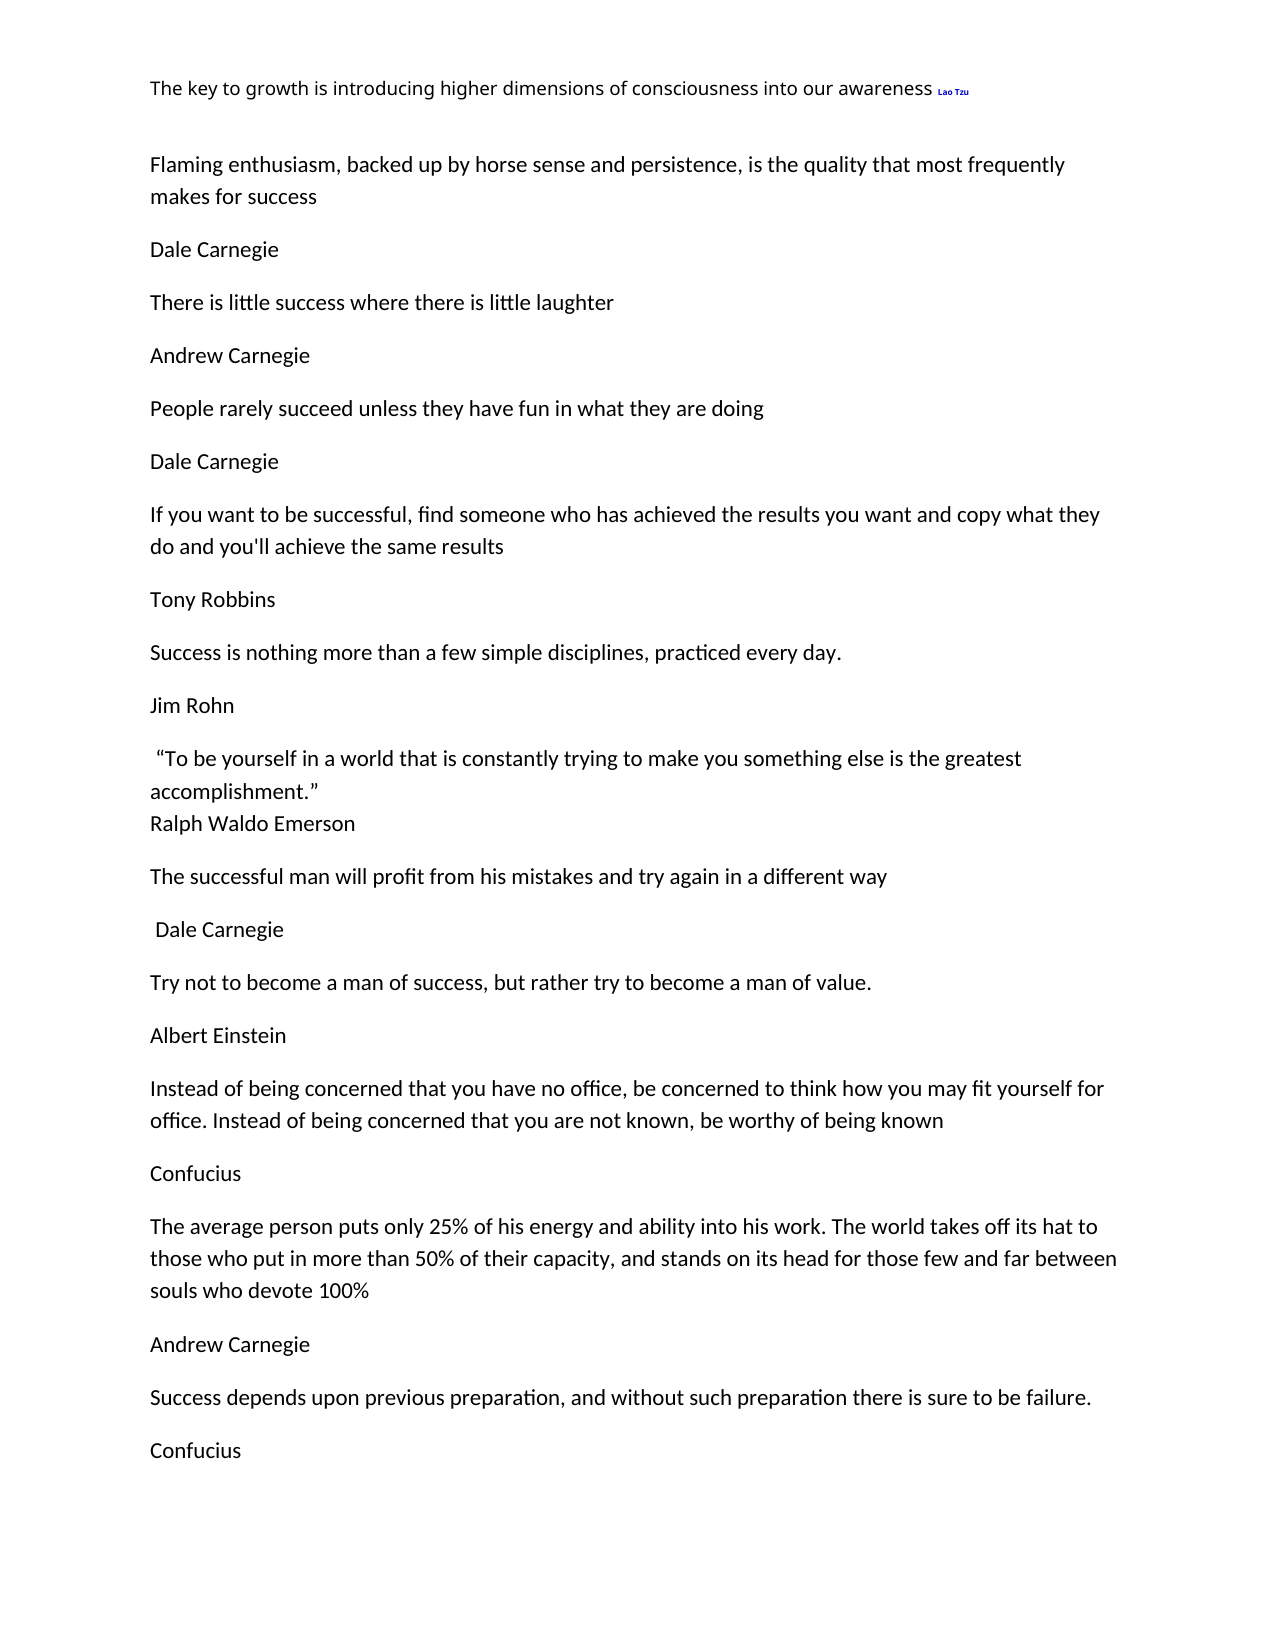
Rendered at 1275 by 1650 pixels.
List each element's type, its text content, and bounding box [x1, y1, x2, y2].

text “To be yourself in a world that is constantly trying to make you something else is the greatest accomplishment.” Ralph Waldo Emerson [150, 744, 1125, 837]
text Flaming enthusiasm, backed up by horse sense and persistence, is the quality that most frequently makes for success [150, 150, 1125, 210]
text The average person puts only 25% of his energy and ability into his work. The world takes off its hat to those who put in more than 50% of their capacity, and stands on its head for those few and far between souls who devote 100% [150, 1212, 1125, 1305]
text If you want to be successful, find someone who has achieved the results you want and copy what they do and you'll achieve the same results [150, 500, 1125, 561]
text Success is nothing more than a few simple disciplines, practiced every day. [150, 638, 1125, 667]
text Tony Robbins [150, 586, 1125, 613]
text Andrew Carnegie [150, 341, 1125, 369]
text The successful man will profit from his mistakes and try again in a different way [150, 862, 1125, 890]
text Albert Einstein [150, 1021, 1125, 1049]
text Try not to become a man of success, but rather try to become a man of value. [150, 968, 1125, 996]
text Dale Carnegie [150, 915, 1125, 943]
text Confucius [150, 1436, 1125, 1464]
text Andrew Carnegie [150, 1330, 1125, 1358]
text There is little success where there is little laughter [150, 288, 1125, 316]
text Confucius [150, 1159, 1125, 1187]
text Dale Carnegie [150, 235, 1125, 263]
text Jim Rohn [150, 692, 1125, 719]
text Dale Carnegie [150, 447, 1125, 475]
text People rarely succeed unless they have fun in what they are doing [150, 394, 1125, 422]
text Instead of being concerned that you have no office, be concerned to think how you may fit yourself for office. Instead of being concerned that you are not known, be worthy of being known [150, 1074, 1125, 1134]
text Success depends upon previous preparation, and without such preparation there is sure to be failure. [150, 1383, 1125, 1411]
